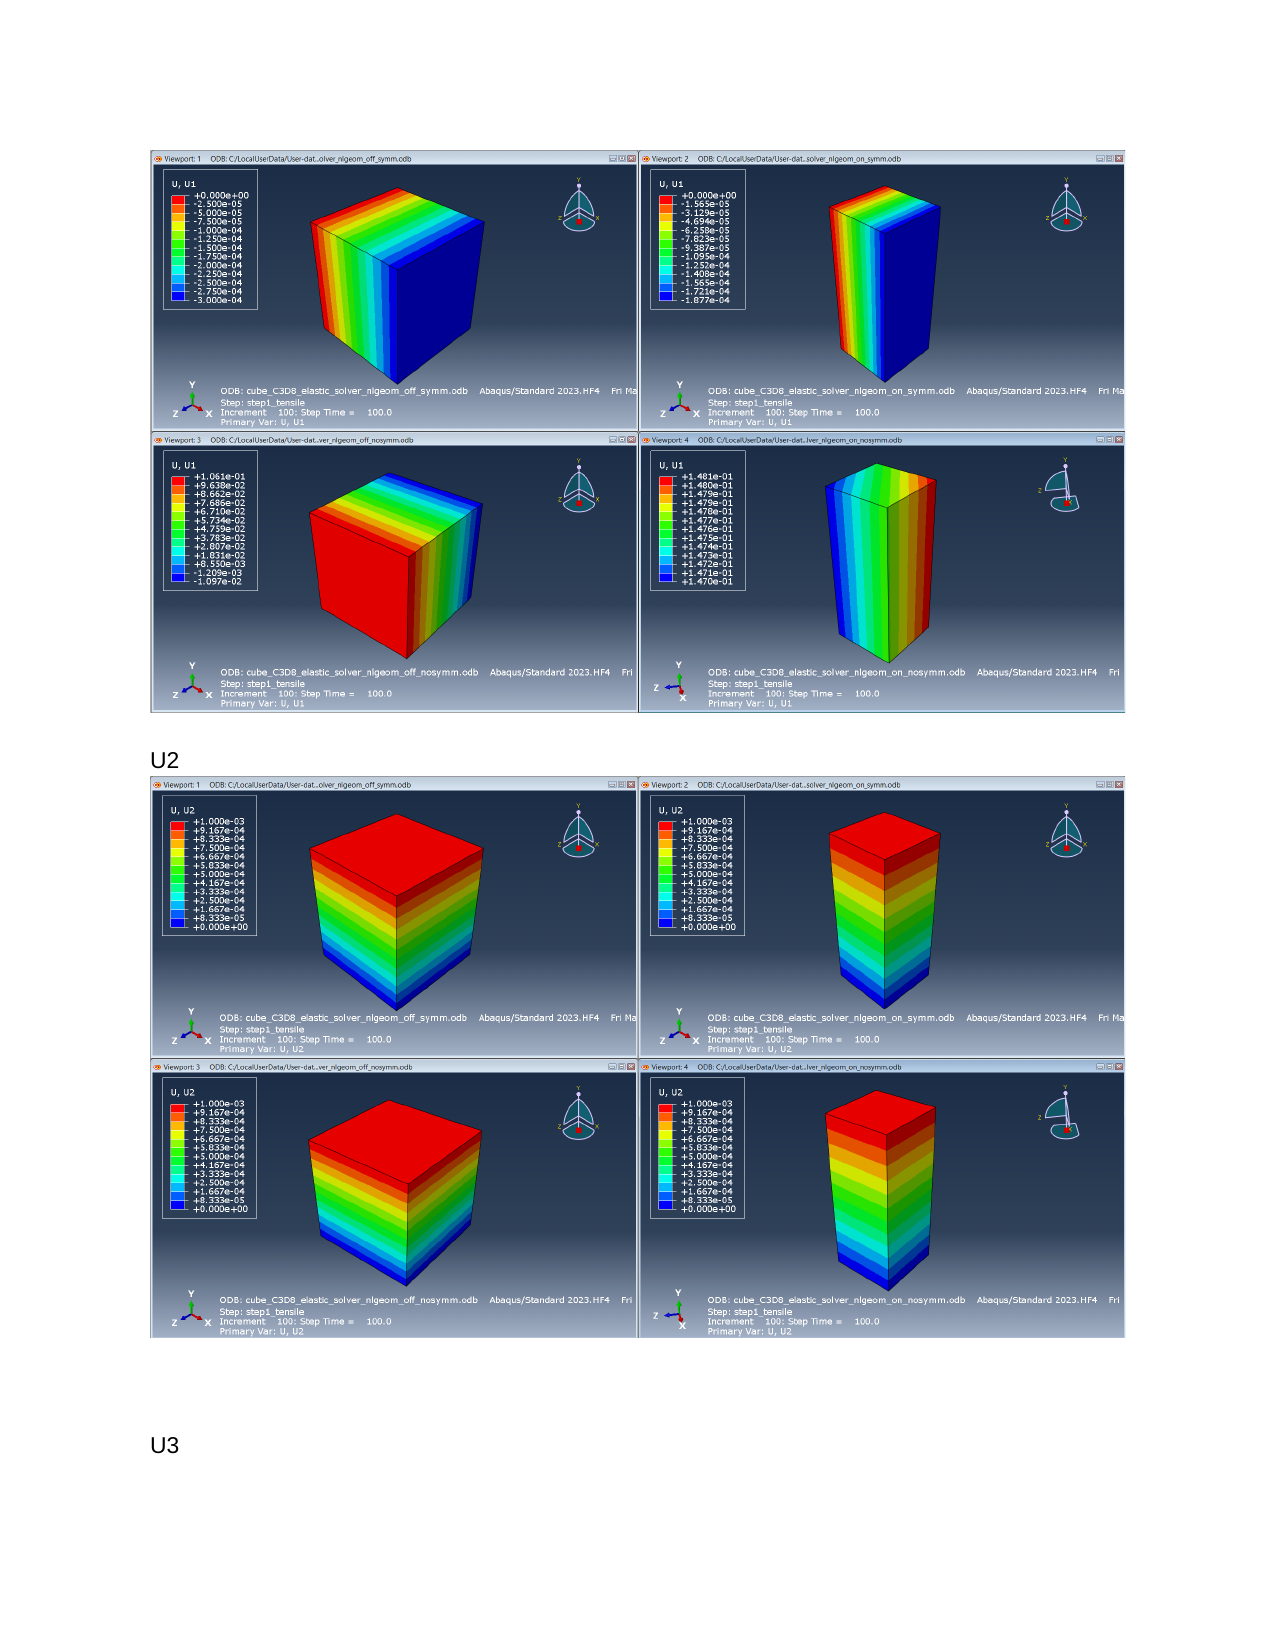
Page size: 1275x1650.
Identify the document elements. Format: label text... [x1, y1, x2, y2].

text U2 [150, 747, 1125, 773]
text U3 [150, 1432, 1125, 1458]
picture [150, 776, 1125, 1338]
picture [150, 150, 1125, 713]
